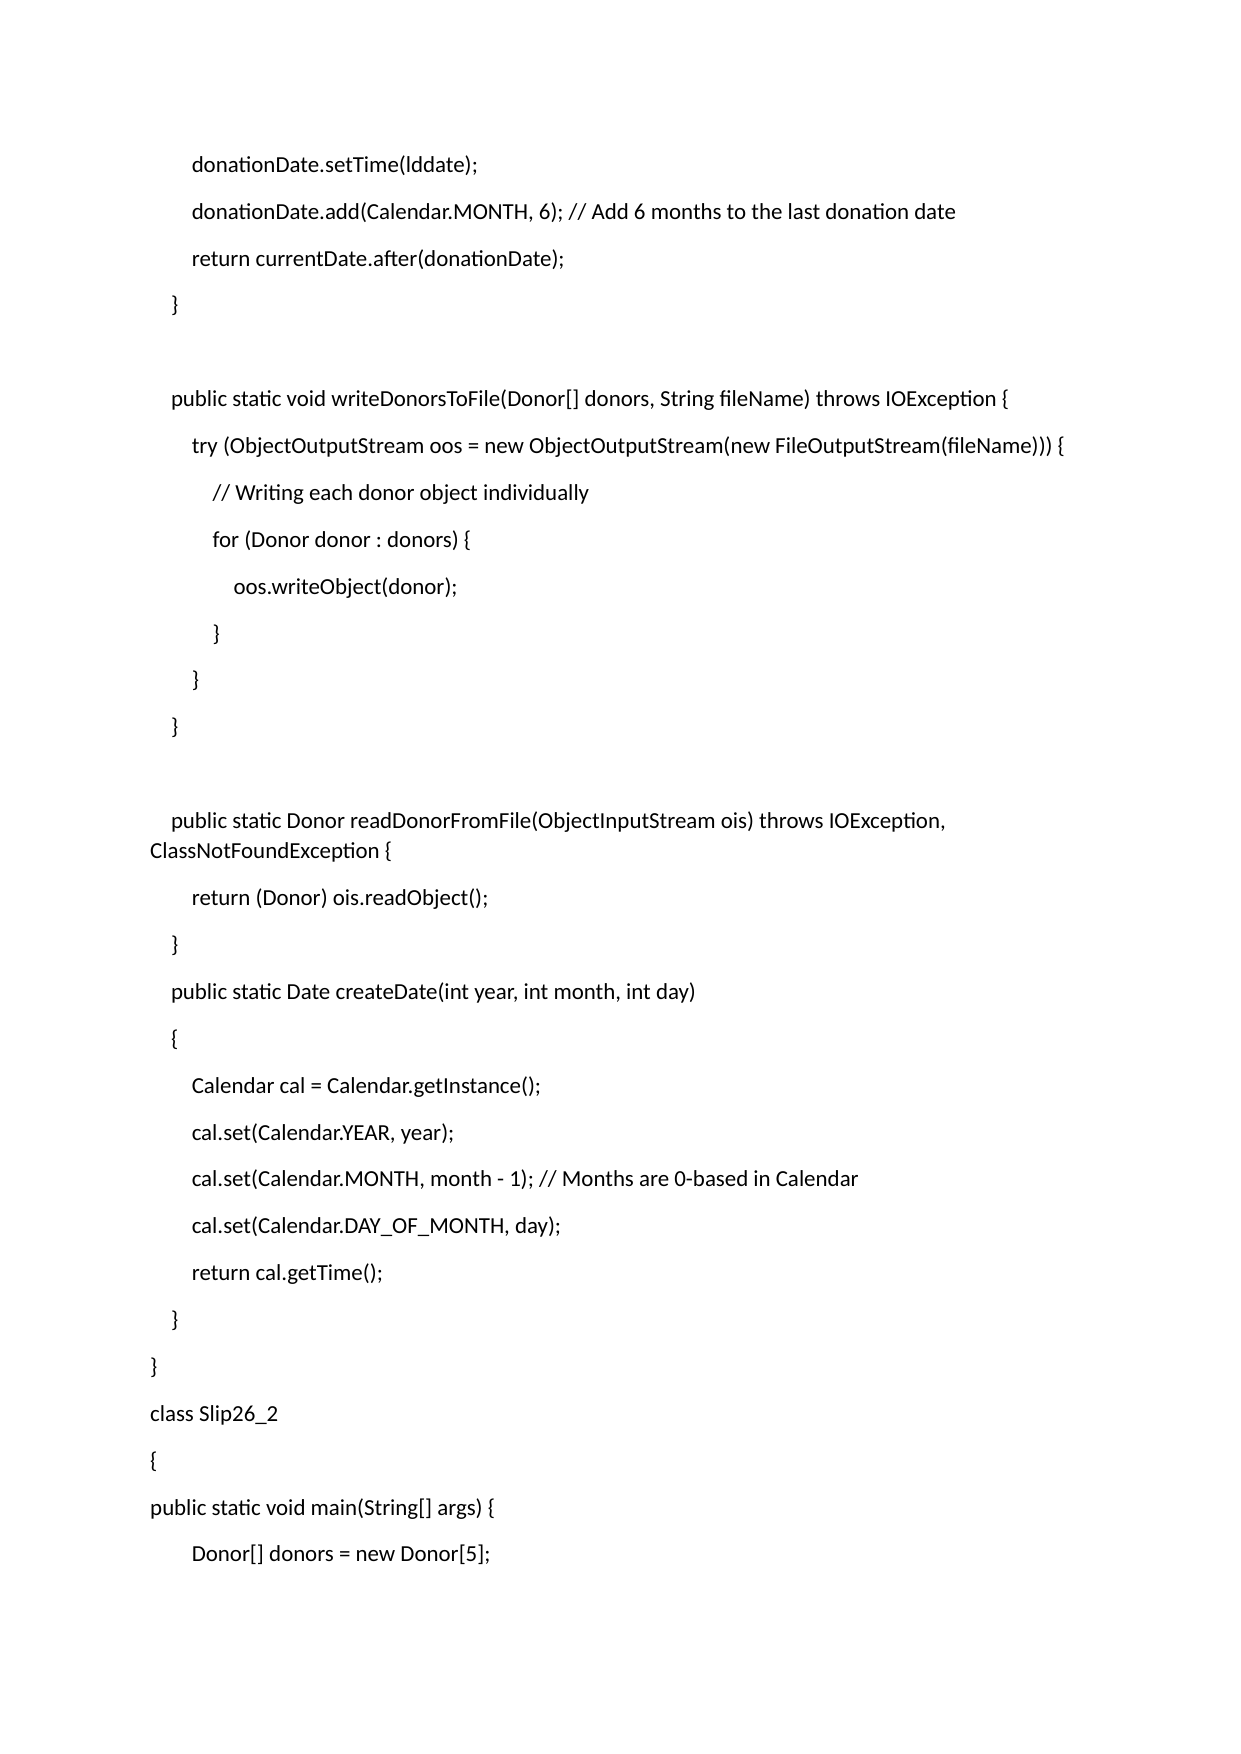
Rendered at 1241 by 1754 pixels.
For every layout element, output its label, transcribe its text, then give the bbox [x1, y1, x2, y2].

text public static Date createDate(int year, int month, int day) [150, 977, 1090, 1005]
text public static Donor readDonorFromFile(ObjectInputStream ois) throws IOException, ClassNotFoundException { [150, 806, 1090, 864]
text } [150, 1305, 1090, 1333]
text Donor[] donors = new Donor[5]; [150, 1539, 1090, 1568]
text donationDate.setTime(lddate); [150, 150, 1090, 178]
text donationDate.add(Calendar.MONTH, 6); // Add 6 months to the last donation date [150, 197, 1090, 225]
text public static void writeDonorsToFile(Donor[] donors, String fileName) throws IOException { [150, 384, 1090, 412]
text return cal.getTime(); [150, 1258, 1090, 1286]
text } [150, 619, 1090, 647]
text cal.set(Calendar.YEAR, year); [150, 1118, 1090, 1146]
text } [150, 666, 1090, 694]
text // Writing each donor object individually [150, 478, 1090, 506]
text oos.writeObject(donor); [150, 572, 1090, 600]
text cal.set(Calendar.DAY_OF_MONTH, day); [150, 1211, 1090, 1239]
text } [150, 930, 1090, 958]
text public static void main(String[] args) { [150, 1493, 1090, 1521]
text Calendar cal = Calendar.getInstance(); [150, 1071, 1090, 1099]
text for (Donor donor : donors) { [150, 525, 1090, 553]
text } [150, 1352, 1090, 1380]
text return currentDate.after(donationDate); [150, 244, 1090, 272]
text try (ObjectOutputStream oos = new ObjectOutputStream(new FileOutputStream(fileName))) { [150, 431, 1090, 459]
text { [150, 1024, 1090, 1052]
text class Slip26_2 [150, 1399, 1090, 1427]
text } [150, 291, 1090, 319]
text { [150, 1446, 1090, 1474]
text cal.set(Calendar.MONTH, month - 1); // Months are 0-based in Calendar [150, 1164, 1090, 1193]
text return (Donor) ois.readObject(); [150, 883, 1090, 911]
text } [150, 712, 1090, 741]
